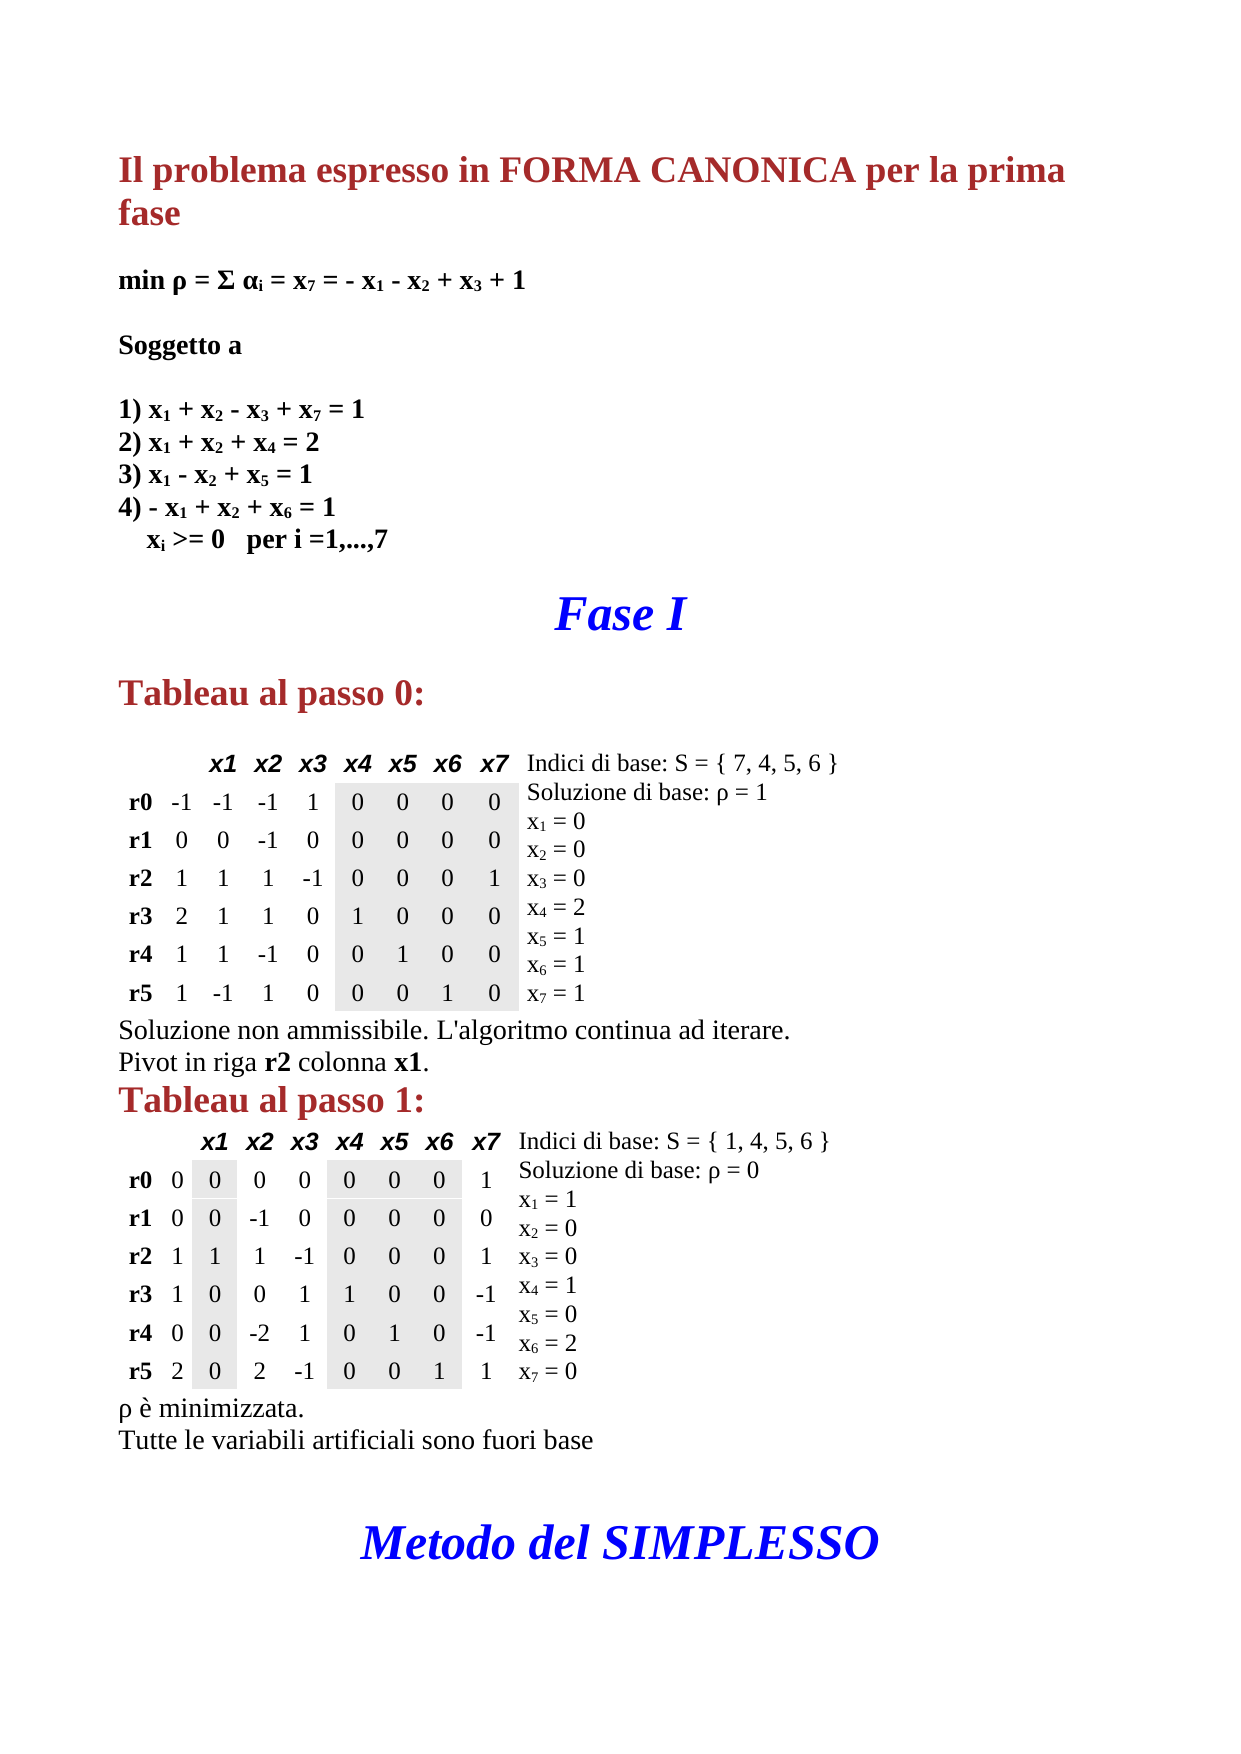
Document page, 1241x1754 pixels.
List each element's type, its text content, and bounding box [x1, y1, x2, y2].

text Fase I [118, 584, 1122, 641]
text Metodo del SIMPLESSO [118, 1513, 1122, 1570]
table_header Indici di base: S = { 1, 4, 5, 6 } Soluzione di base: ρ = 0 x1 = 1 x2 = 0 x3 = 0 x4 = 1 x5 = 0 x6 = 2 x7 = 0 [517, 1121, 843, 1391]
table_header [117, 1121, 517, 1391]
table_header [117, 743, 525, 1013]
text min ρ = Σ αi = x7 = - x1 - x2 + x3 + 1 Soggetto a 1) x1 + x2 - x3 + x7 = 1 2) x1 + x2 + x4 = 2 3) x1 - x2 + x5 = 1 4) - x1 + x2 + x6 = 1 xi >= 0 per i =1,...,7 [118, 263, 1122, 554]
table_header Indici di base: S = { 7, 4, 5, 6 } Soluzione di base: ρ = 1 x1 = 0 x2 = 0 x3 = 0 x4 = 2 x5 = 1 x6 = 1 x7 = 1 [525, 743, 851, 1013]
text Il problema espresso in FORMA CANONICA per la prima fase [118, 148, 1122, 234]
text ρ è minimizzata. Tutte le variabili artificiali sono fuori base [118, 1391, 1122, 1484]
text Tableau al passo 0: [118, 670, 1122, 713]
text Soluzione non ammissibile. L'algoritmo continua ad iterare. Pivot in riga r2 colonna x1. Tableau al passo 1: [118, 1013, 1122, 1121]
